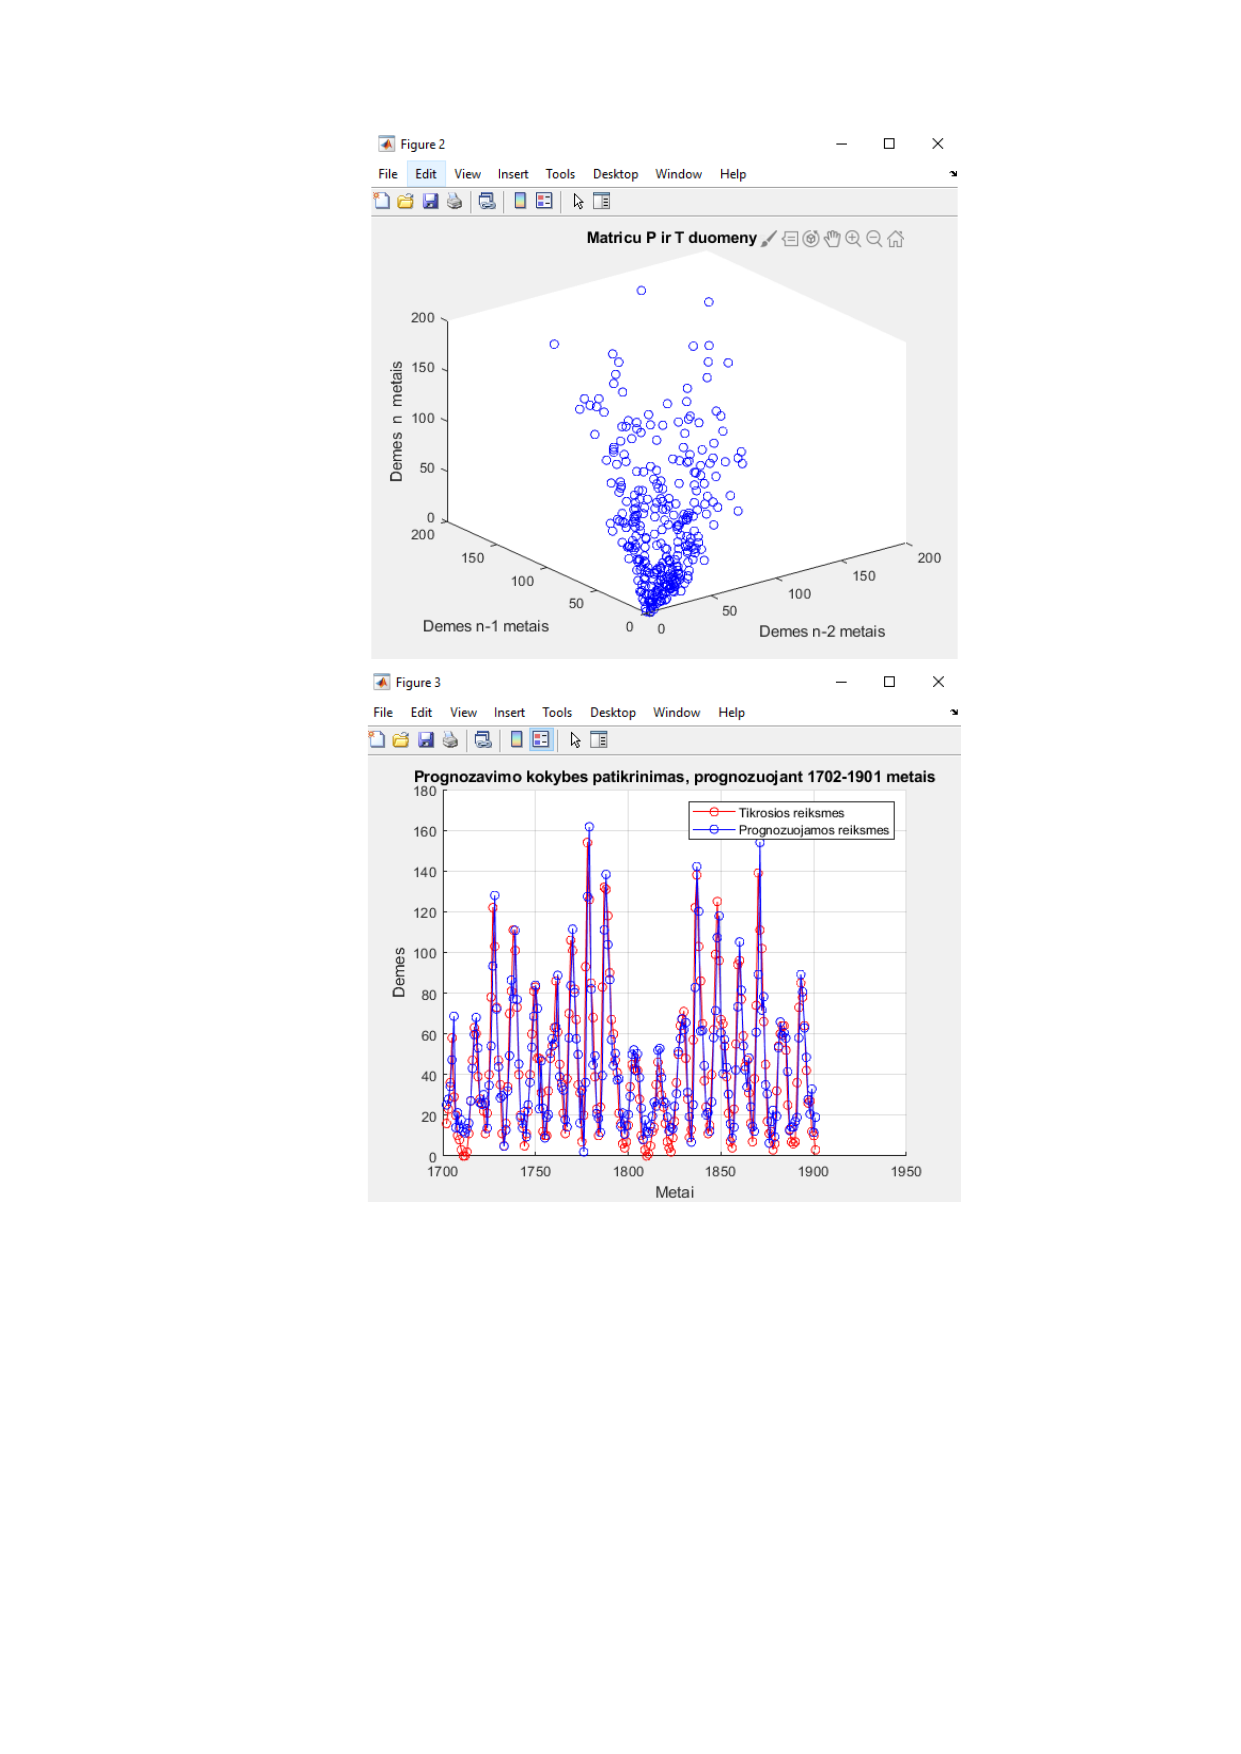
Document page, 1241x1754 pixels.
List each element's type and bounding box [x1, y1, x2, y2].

picture [371, 134, 958, 659]
picture [367, 671, 961, 1202]
